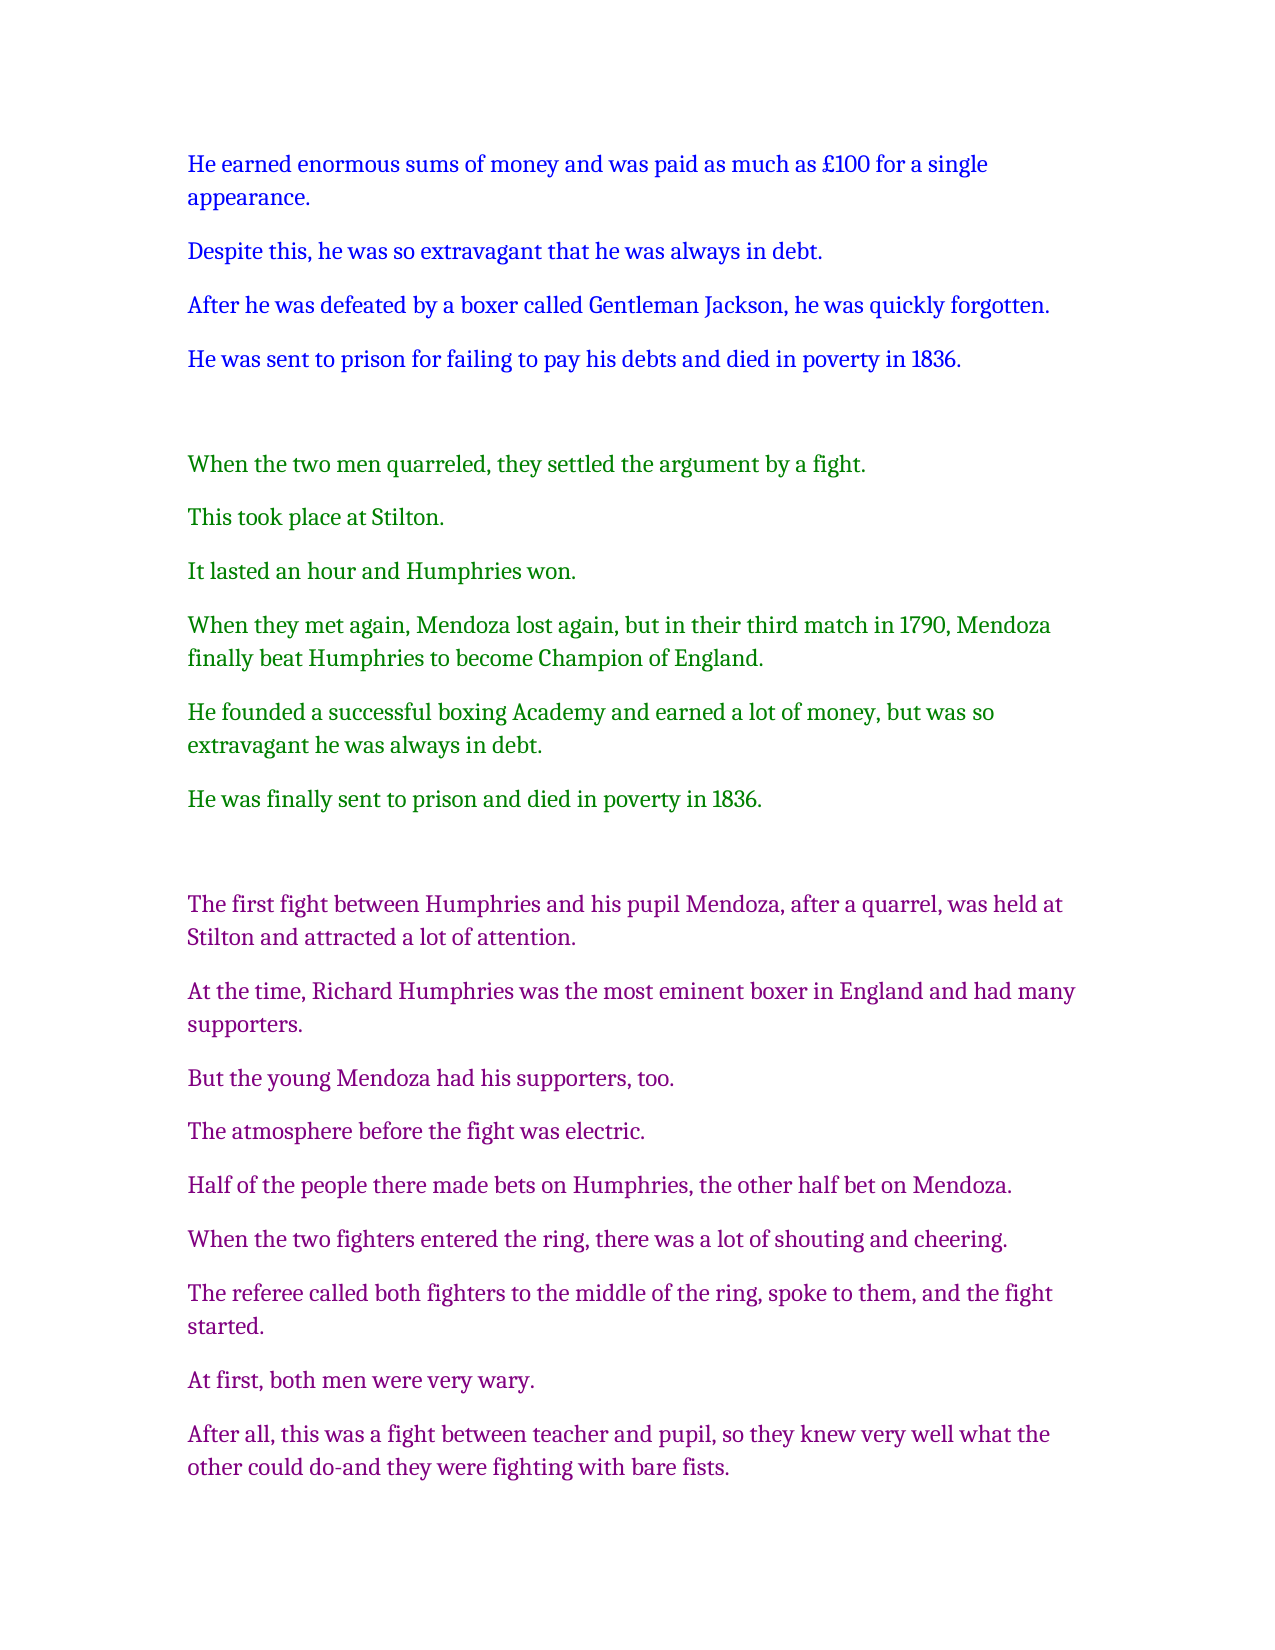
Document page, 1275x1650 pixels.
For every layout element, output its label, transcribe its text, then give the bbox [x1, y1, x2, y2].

text When the two fighters entered the ring, there was a lot of shouting and cheering. [187, 1225, 1087, 1254]
text After he was defeated by a boxer called Gentleman Jackson, he was quickly forgotten. [187, 291, 1087, 319]
text He earned enormous sums of money and was paid as much as £100 for a single appearance. [187, 150, 1087, 212]
text The first fight between Humphries and his pupil Mendoza, after a quarrel, was held at Stilton and attracted a lot of attention. [187, 890, 1087, 951]
text It lasted an hour and Humphries won. [187, 557, 1087, 586]
text After all, this was a fight between teacher and pupil, so they knew very well what the other could do-and they were fighting with bare fists. [187, 1419, 1087, 1481]
text Half of the people there made bets on Humphries, the other half bet on Mendoza. [187, 1171, 1087, 1200]
text At the time, Richard Humphries was the most eminent boxer in England and had many supporters. [187, 977, 1087, 1038]
text He was sent to prison for failing to pay his debts and died in poverty in 1836. [187, 344, 1087, 373]
text The referee called both fighters to the middle of the ring, spoke to them, and the fight started. [187, 1279, 1087, 1341]
text At first, both men were very wary. [187, 1366, 1087, 1394]
text When the two men quarreled, they settled the argument by a fight. [187, 449, 1087, 478]
text Despite this, he was so extravagant that he was always in debt. [187, 237, 1087, 266]
text He founded a successful boxing Academy and earned a lot of money, but was so extravagant he was always in debt. [187, 698, 1087, 760]
text The atmosphere before the fight was electric. [187, 1117, 1087, 1146]
text But the young Mendoza had his supporters, too. [187, 1063, 1087, 1092]
text He was finally sent to prison and died in poverty in 1836. [187, 785, 1087, 813]
text This took place at Stilton. [187, 503, 1087, 532]
text When they met again, Mendoza lost again, but in their third match in 1790, Mendoza finally beat Humphries to become Champion of England. [187, 611, 1087, 673]
